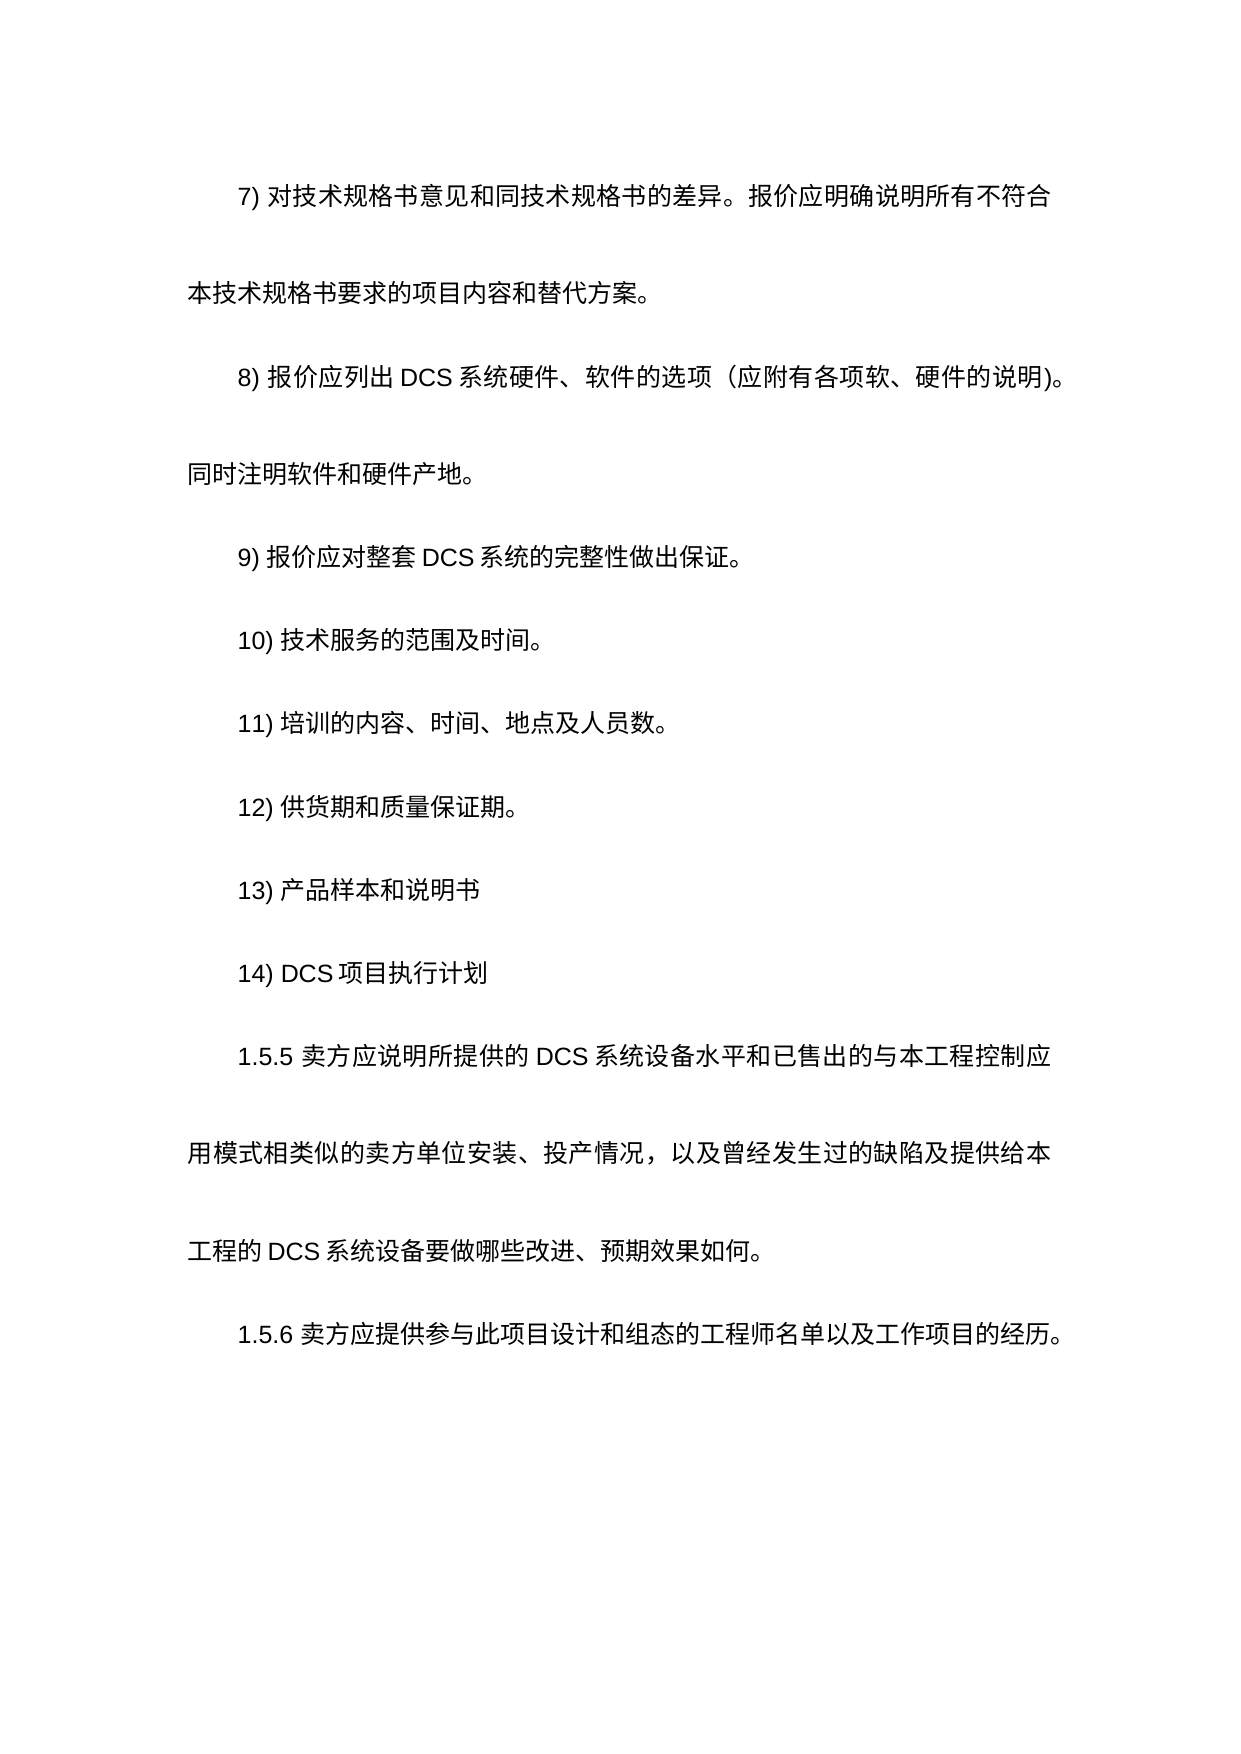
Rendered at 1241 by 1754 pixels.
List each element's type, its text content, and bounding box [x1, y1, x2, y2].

text 14) DCS项目执行计划 [187, 939, 1053, 1004]
text 7) 对技术规格书意见和同技术规格书的差异。报价应明确说明所有不符合本技术规格书要求的项目内容和替代方案。 [187, 162, 1053, 324]
text 1.5.6 卖方应提供参与此项目设计和组态的工程师名单以及工作项目的经历。 [187, 1300, 1053, 1365]
text 10) 技术服务的范围及时间。 [187, 606, 1053, 671]
text 8) 报价应列出DCS系统硬件、软件的选项（应附有各项软、硬件的说明)。同时注明软件和硬件产地。 [187, 343, 1053, 505]
text 12) 供货期和质量保证期。 [187, 773, 1053, 838]
text 13) 产品样本和说明书 [187, 856, 1053, 921]
text 11) 培训的内容、时间、地点及人员数。 [187, 689, 1053, 754]
text 1.5.5 卖方应说明所提供的DCS系统设备水平和已售出的与本工程控制应用模式相类似的卖方单位安装、投产情况，以及曾经发生过的缺陷及提供给本工程的DCS系统设备要做哪些改进、预期效果如何。 [187, 1022, 1053, 1282]
text 9) 报价应对整套DCS系统的完整性做出保证。 [187, 523, 1053, 588]
